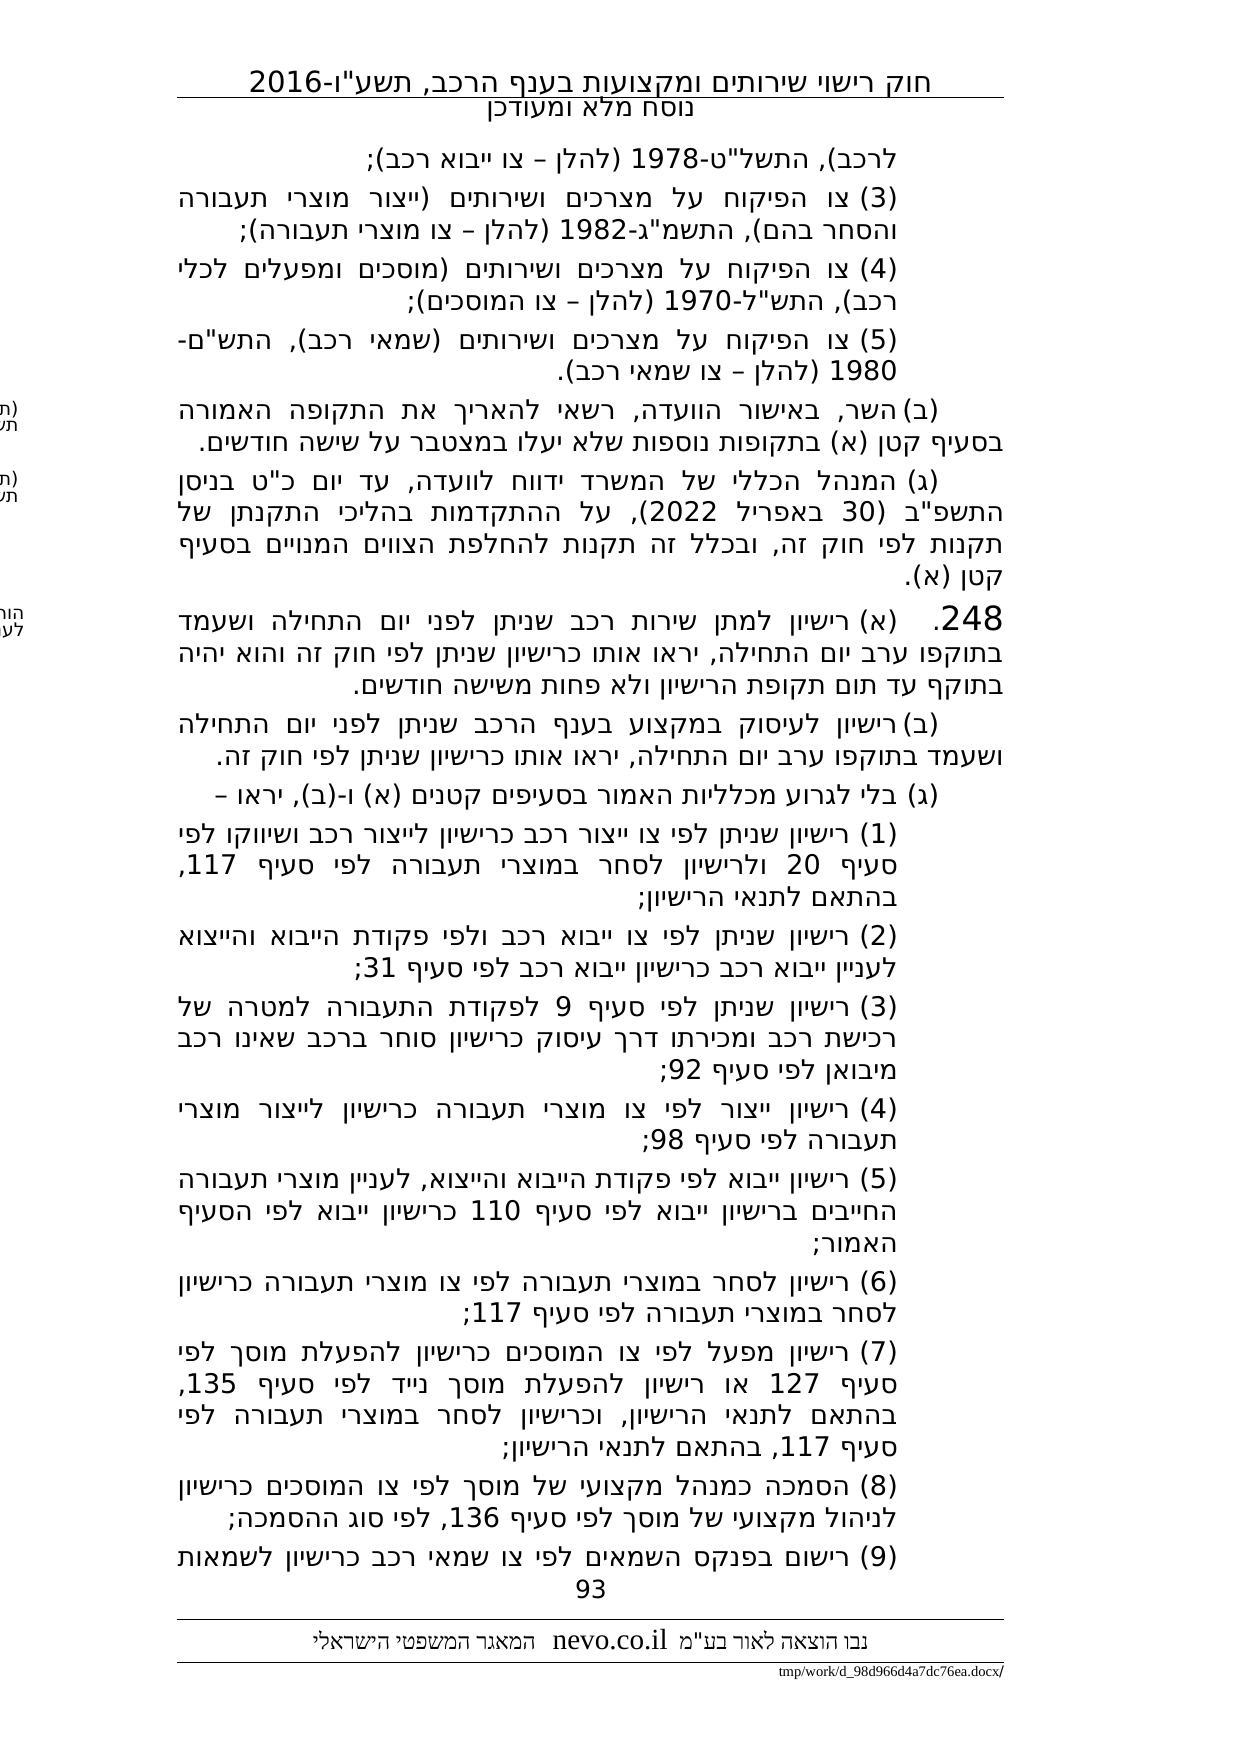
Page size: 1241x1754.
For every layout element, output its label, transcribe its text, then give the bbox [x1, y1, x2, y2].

text (ב) השר, באישור הוועדה, רשאי להאריך את התקופה האמורה בסעיף קטן (א) בתקופות נוספות שלא יעלו במצטבר על שישה חודשים. [177, 394, 1004, 458]
text (2) רישיון שניתן לפי צו ייבוא רכב ולפי פקודת הייבוא והייצוא לעניין ייבוא רכב כרישיון ייבוא רכב לפי סעיף 31; [177, 920, 898, 983]
text (8) הסמכה כמנהל מקצועי של מוסך לפי צו המוסכים כרישיון לניהול מקצועי של מוסך לפי סעיף 136, לפי סוג ההסמכה; [177, 1470, 898, 1533]
text (3) רישיון שניתן לפי סעיף 9 לפקודת התעבורה למטרה של רכישת רכב ומכירתו דרך עיסוק כרישיון סוחר ברכב שאינו רכב מיבואן לפי סעיף 92; [177, 991, 898, 1086]
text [177, 144, 898, 175]
text (ב) רישיון לעיסוק במקצוע בענף הרכב שניתן לפני יום התחילה ושעמד בתוקפו ערב יום התחילה, יראו אותו כרישיון שניתן לפי חוק זה. [177, 708, 1004, 772]
text (5) צו הפיקוח על מצרכים ושירותים (שמאי רכב), התש"ם-1980 (להלן – צו שמאי רכב). [177, 324, 898, 387]
text (6) רישיון לסחר במוצרי תעבורה לפי צו מוצרי תעבורה כרישיון לסחר במוצרי תעבורה לפי סעיף 117; [177, 1266, 898, 1329]
text (4) רישיון ייצור לפי צו מוצרי תעבורה כרישיון לייצור מוצרי תעבורה לפי סעיף 98; [177, 1093, 898, 1156]
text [177, 1541, 898, 1572]
text (ג) המנהל הכללי של המשרד ידווח לוועדה, עד יום כ"ט בניסן התשפ"ב (30 באפריל 2022), על ההתקדמות בהליכי התקנתן של תקנות לפי חוק זה, ובכלל זה תקנות להחלפת הצווים המנויים בסעיף קטן (א). [177, 465, 1004, 591]
text (3) צו הפיקוח על מצרכים ושירותים (ייצור מוצרי תעבורה והסחר בהם), התשמ"ג-1982 (להלן – צו מוצרי תעבורה); [177, 183, 898, 246]
text (7) רישיון מפעל לפי צו המוסכים כרישיון להפעלת מוסך לפי סעיף 127 או רישיון להפעלת מוסך נייד לפי סעיף 135, בהתאם לתנאי הרישיון, וכרישיון לסחר במוצרי תעבורה לפי סעיף 117, בהתאם לתנאי הרישיון; [177, 1337, 898, 1463]
text (5) רישיון ייבוא לפי פקודת הייבוא והייצוא, לעניין מוצרי תעבורה החייבים ברישיון ייבוא לפי סעיף 110 כרישיון ייבוא לפי הסעיף האמור; [177, 1164, 898, 1258]
text (ג) בלי לגרוע מכלליות האמור בסעיפים קטנים (א) ו-(ב), יראו – [177, 779, 1004, 811]
text (4) צו הפיקוח על מצרכים ושירותים (מוסכים ומפעלים לכלי רכב), התש"ל-1970 (להלן – צו המוסכים); [177, 253, 898, 316]
text 248. (א) רישיון למתן שירות רכב שניתן לפני יום התחילה ושעמד בתוקפו ערב יום התחילה, יראו אותו כרישיון שניתן לפי חוק זה והוא יהיה בתוקף עד תום תקופת הרישיון ולא פחות משישה חודשים. [177, 599, 1004, 701]
text (1) רישיון שניתן לפי צו ייצור רכב כרישיון לייצור רכב ושיווקו לפי סעיף 20 ולרישיון לסחר במוצרי תעבורה לפי סעיף 117, בהתאם לתנאי הרישיון; [177, 818, 898, 913]
